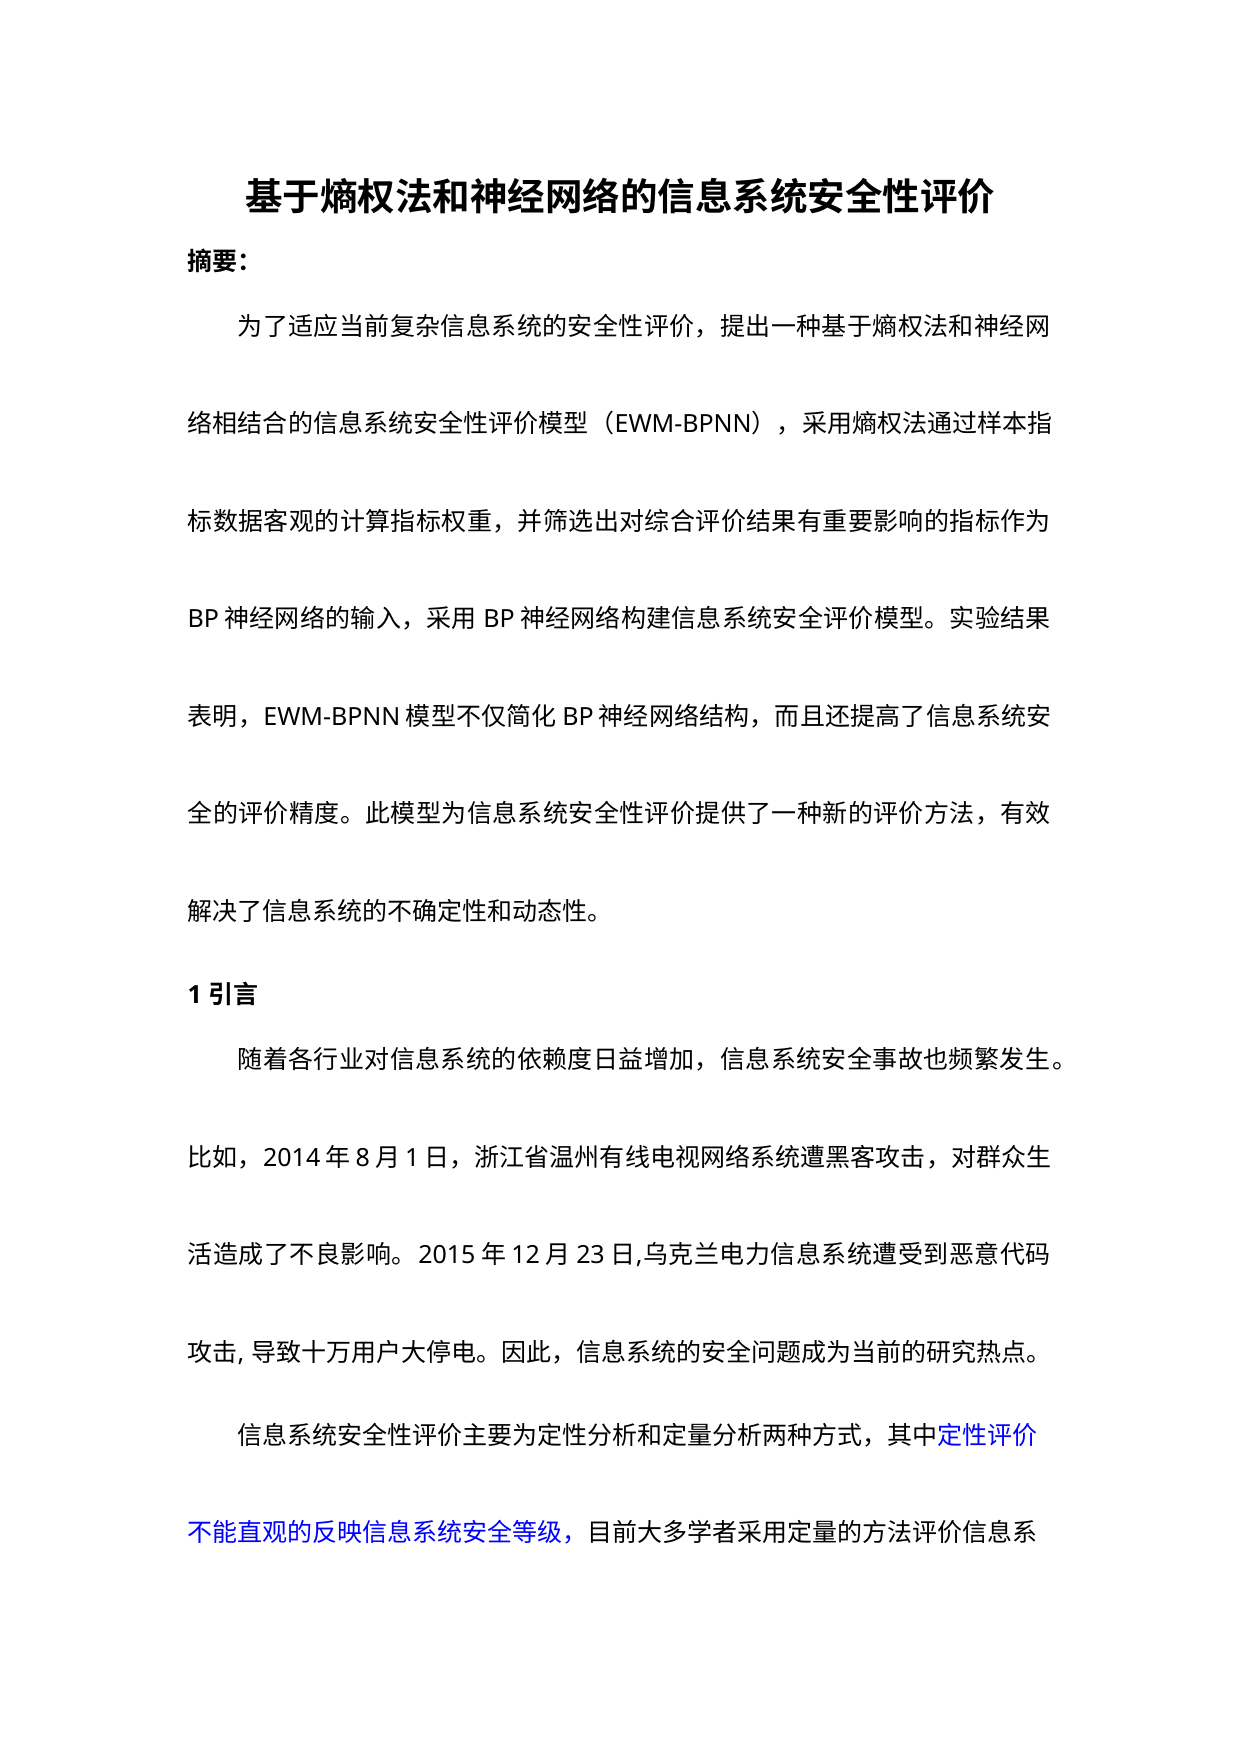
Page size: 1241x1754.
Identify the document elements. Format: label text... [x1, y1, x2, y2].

text 摘要： [187, 227, 1053, 292]
text 为了适应当前复杂信息系统的安全性评价，提出一种基于熵权法和神经网络相结合的信息系统安全性评价模型（EWM-BPNN），采用熵权法通过样本指标数据客观的计算指标权重，并筛选出对综合评价结果有重要影响的指标作为BP神经网络的输入，采用BP神经网络构建信息系统安全评价模型。实验结果表明，EWM-BPNN模型不仅简化BP神经网络结构，而且还提高了信息系统安全的评价精度。此模型为信息系统安全性评价提供了一种新的评价方法，有效解决了信息系统的不确定性和动态性。 [187, 292, 1053, 942]
text 1 引言 [187, 960, 1053, 1025]
text 基于熵权法和神经网络的信息系统安全性评价 [187, 162, 1053, 227]
text 随着各行业对信息系统的依赖度日益增加，信息系统安全事故也频繁发生。比如，2014年8月1日，浙江省温州有线电视网络系统遭黑客攻击，对群众生活造成了不良影响。2015年12月23日,乌克兰电力信息系统遭受到恶意代码攻击, 导致十万用户大停电。因此，信息系统的安全问题成为当前的研究热点。 [187, 1025, 1053, 1383]
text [187, 1401, 1053, 1563]
